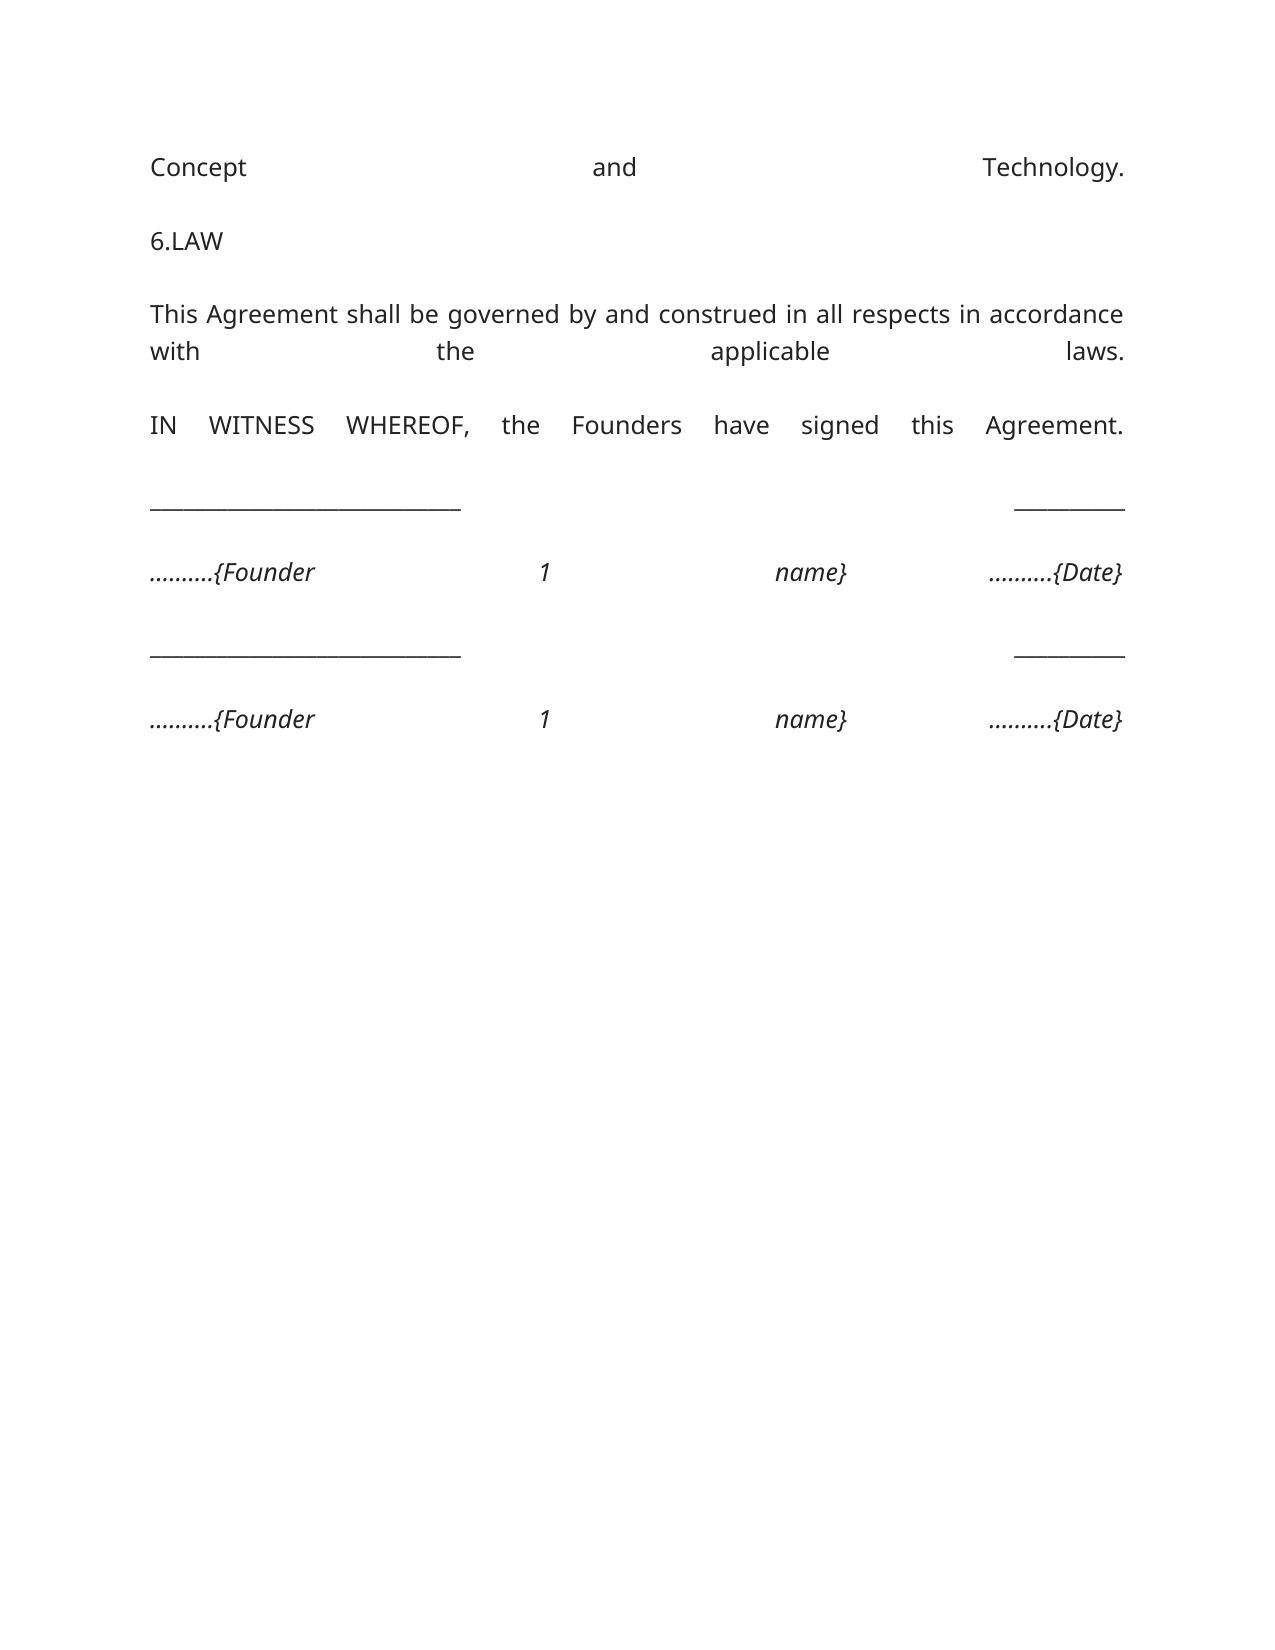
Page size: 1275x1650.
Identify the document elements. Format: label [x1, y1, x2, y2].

text [150, 150, 1125, 766]
